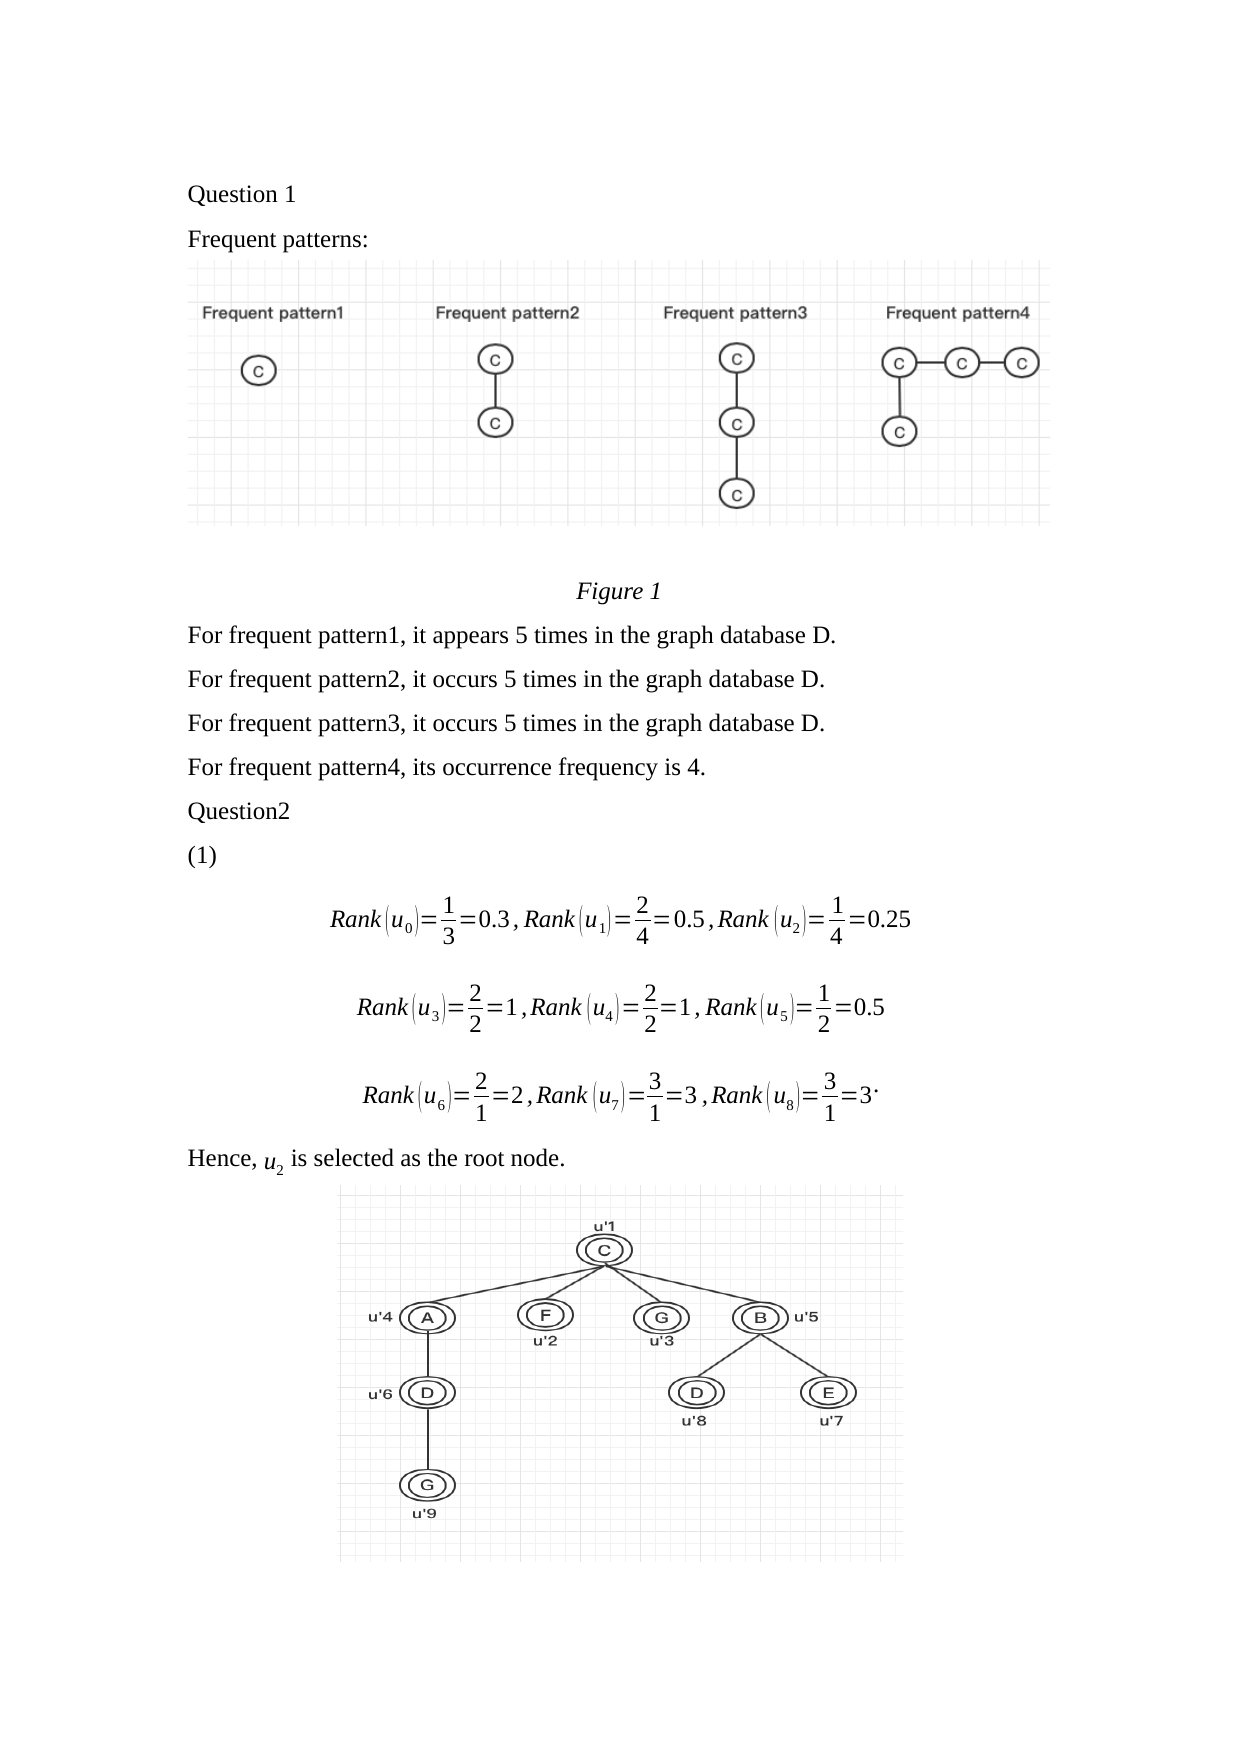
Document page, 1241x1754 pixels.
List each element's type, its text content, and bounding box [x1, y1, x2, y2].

text For frequent pattern1, it appears 5 times in the graph database D. [187, 613, 1053, 657]
text Question 1 [187, 172, 1053, 216]
text . [187, 1053, 1053, 1141]
text Frequent patterns: [187, 216, 1053, 260]
picture [187, 260, 1050, 526]
text Figure 1 [187, 568, 1053, 613]
text Hence, is selected as the root node. [187, 1141, 1053, 1185]
text For frequent pattern2, it occurs 5 times in the graph database D. [187, 657, 1053, 701]
text Question2 [187, 789, 1053, 833]
text For frequent pattern3, it occurs 5 times in the graph database D. [187, 701, 1053, 745]
picture [337, 1185, 904, 1562]
text For frequent pattern4, its occurrence frequency is 4. [187, 745, 1053, 789]
text (1) [187, 833, 1053, 877]
